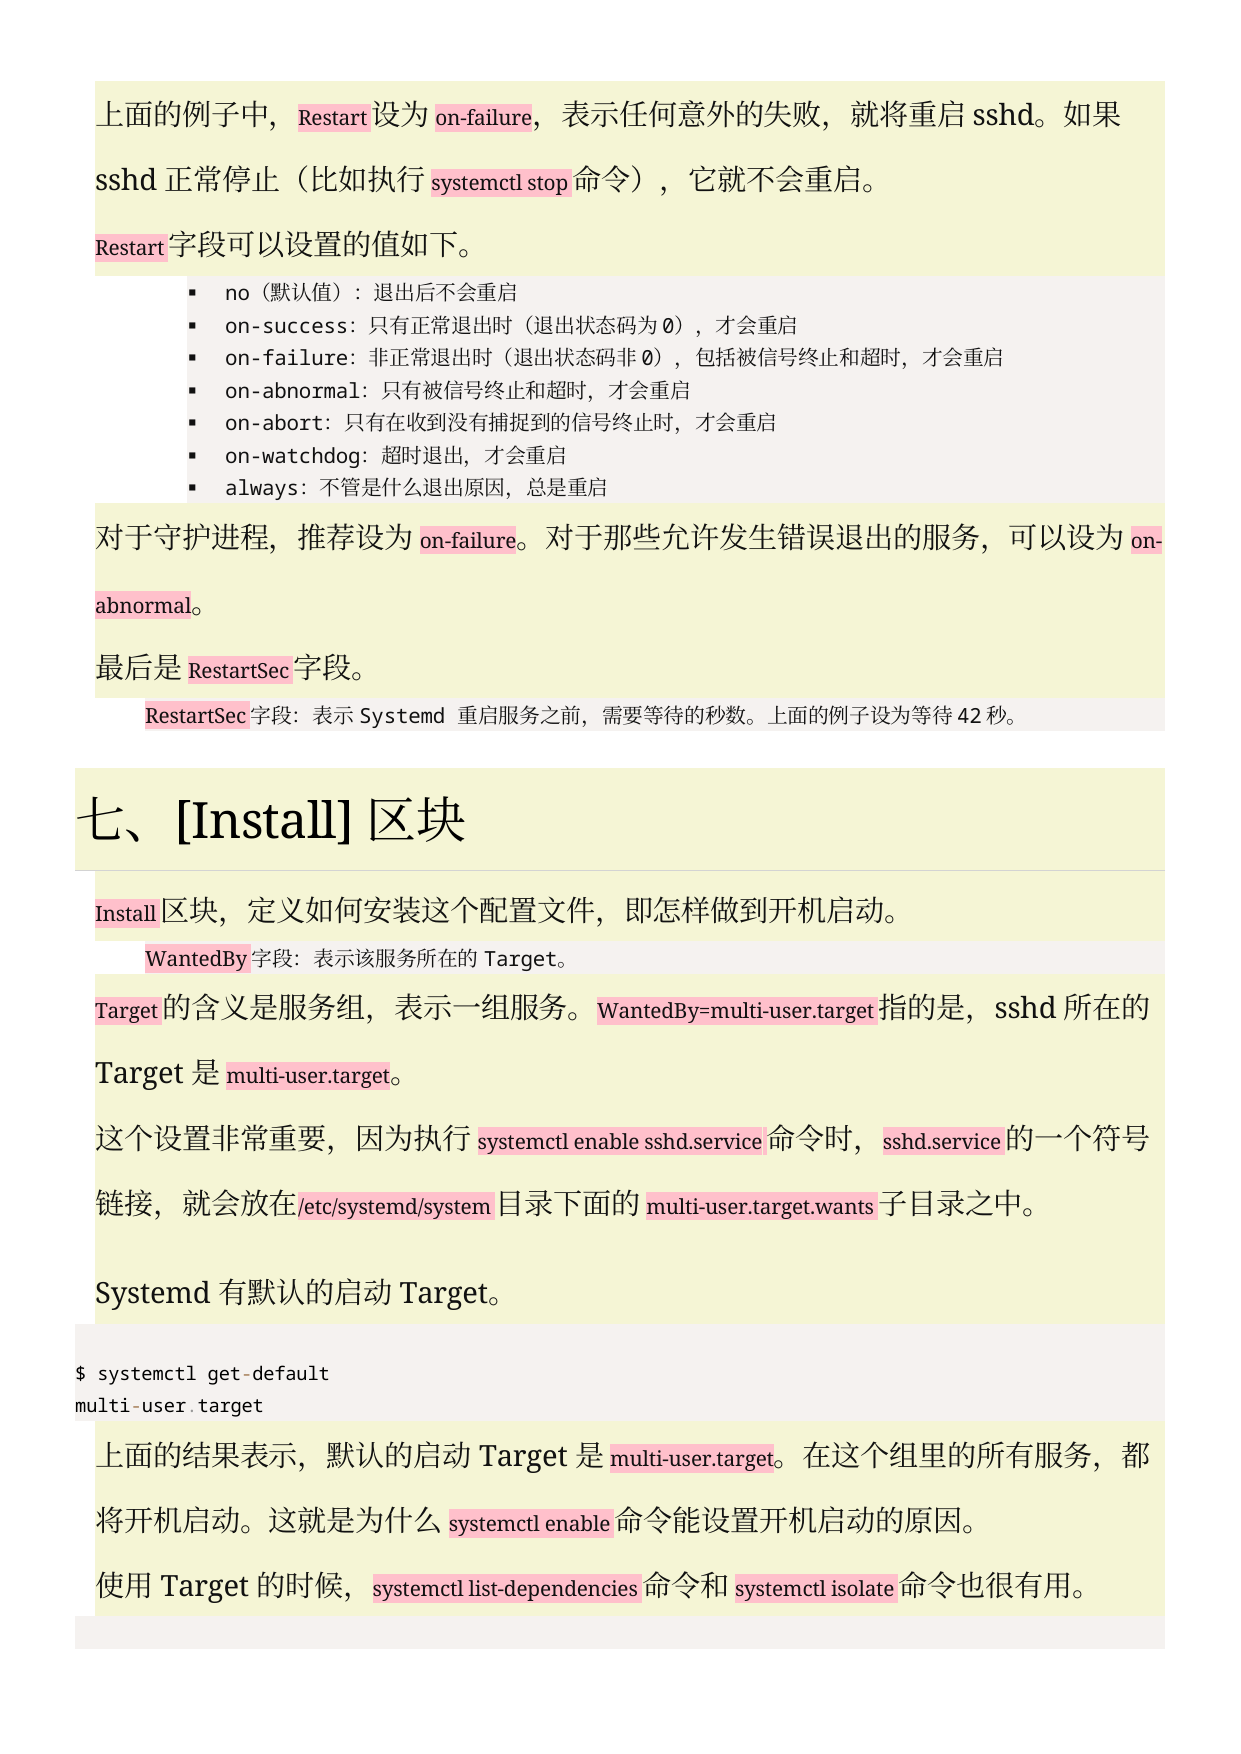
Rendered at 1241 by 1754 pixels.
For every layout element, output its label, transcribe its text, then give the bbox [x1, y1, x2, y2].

list on-failure：非正常退出时（退出状态码非0），包括被信号终止和超时，才会重启 [187, 341, 1165, 373]
text multi-user.target [75, 1389, 1165, 1421]
text 上面的例子中，Restart设为on-failure，表示任何意外的失败，就将重启sshd。如果 sshd 正常停止（比如执行systemctl stop命令），它就不会重启。 [95, 81, 1165, 211]
list on-success：只有正常退出时（退出状态码为0），才会重启 [187, 308, 1165, 341]
text Restart字段可以设置的值如下。 [95, 211, 1165, 276]
text 使用 Target 的时候，systemctl list-dependencies命令和systemctl isolate命令也很有用。 [95, 1551, 1165, 1616]
text 上面的结果表示，默认的启动 Target 是multi-user.target。在这个组里的所有服务，都将开机启动。这就是为什么systemctl enable命令能设置开机启动的原因。 [95, 1421, 1165, 1551]
list no（默认值）：退出后不会重启 [187, 276, 1165, 308]
list on-watchdog：超时退出，才会重启 [187, 438, 1165, 471]
text Target的含义是服务组，表示一组服务。WantedBy=multi-user.target指的是，sshd 所在的 Target 是multi-user.target。 [95, 974, 1165, 1104]
list always：不管是什么退出原因，总是重启 [187, 471, 1165, 503]
text 这个设置非常重要，因为执行systemctl enable sshd.service命令时，sshd.service的一个符号链接，就会放在/etc/systemd/system目录下面的multi-user.target.wants子目录之中。 [95, 1104, 1165, 1234]
text Systemd 有默认的启动 Target。 [95, 1259, 1165, 1324]
text $ systemctl get-default [75, 1356, 1165, 1389]
text Install区块，定义如何安装这个配置文件，即怎样做到开机启动。 [95, 876, 1165, 941]
list on-abort：只有在收到没有捕捉到的信号终止时，才会重启 [187, 406, 1165, 438]
text RestartSec字段：表示 Systemd 重启服务之前，需要等待的秒数。上面的例子设为等待42秒。 [145, 698, 1165, 731]
text 最后是RestartSec字段。 [95, 633, 1165, 698]
text 对于守护进程，推荐设为on-failure。对于那些允许发生错误退出的服务，可以设为on-abnormal。 [95, 503, 1165, 633]
text 七、[Install] 区块 [75, 768, 1165, 870]
list on-abnormal：只有被信号终止和超时，才会重启 [187, 373, 1165, 406]
text WantedBy字段：表示该服务所在的 Target。 [145, 941, 1165, 974]
